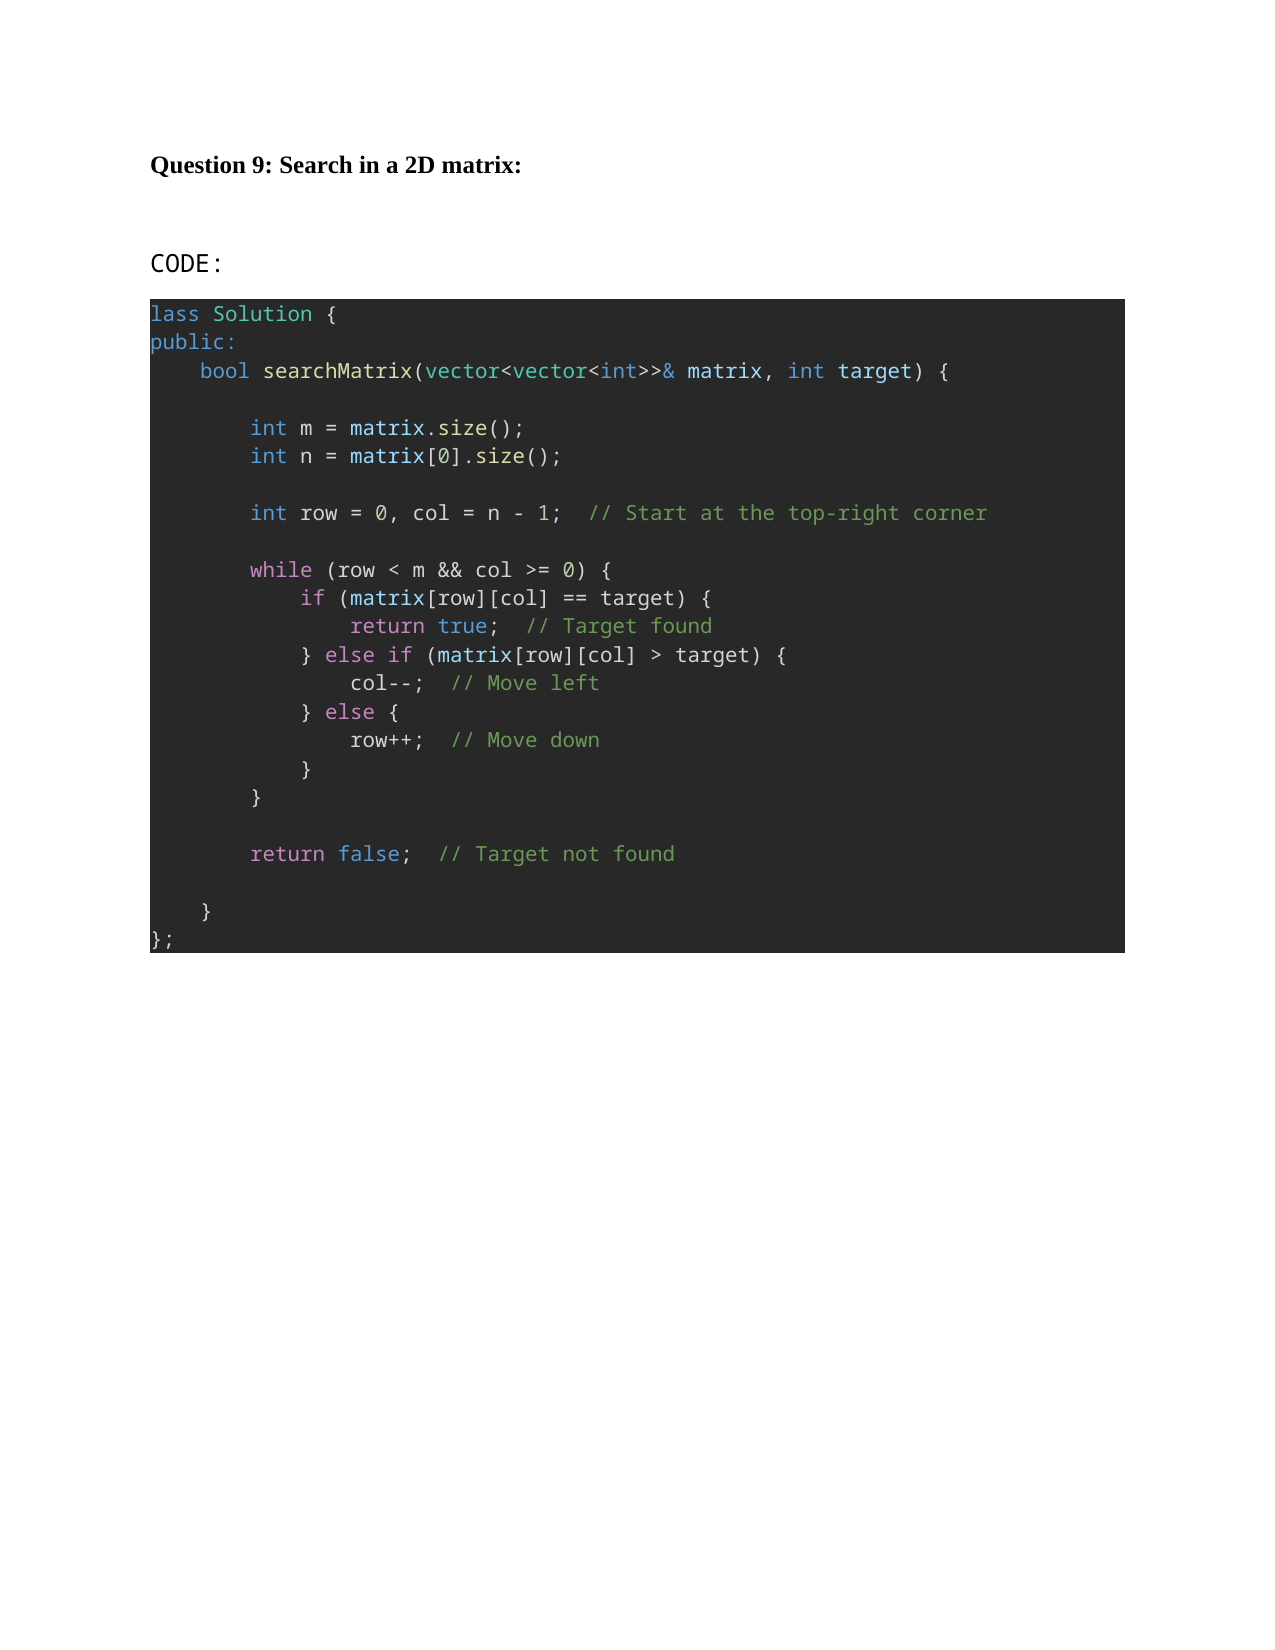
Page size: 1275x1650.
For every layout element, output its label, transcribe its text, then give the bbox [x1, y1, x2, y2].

text lass Solution { [150, 299, 1125, 327]
text return true; // Target found [150, 612, 1125, 640]
text int row = 0, col = n - 1; // Start at the top-right corner [150, 498, 1125, 526]
text return false; // Target not found [150, 839, 1125, 868]
text while (row < m && col >= 0) { [150, 555, 1125, 583]
text } [150, 782, 1125, 811]
text if (matrix[row][col] == target) { [150, 583, 1125, 612]
text Question 9: Search in a 2D matrix: [150, 150, 1125, 179]
text col--; // Move left [150, 668, 1125, 697]
text int n = matrix[0].size(); [150, 441, 1125, 469]
text CODE: [150, 245, 1125, 279]
text public: [150, 327, 1125, 356]
text } else if (matrix[row][col] > target) { [150, 640, 1125, 668]
text } [150, 754, 1125, 782]
text } [150, 896, 1125, 924]
text row++; // Move down [150, 725, 1125, 754]
text bool searchMatrix(vector<vector<int>>& matrix, int target) { [150, 356, 1125, 384]
text }; [150, 924, 1125, 953]
text } else { [150, 697, 1125, 725]
text int m = matrix.size(); [150, 413, 1125, 441]
